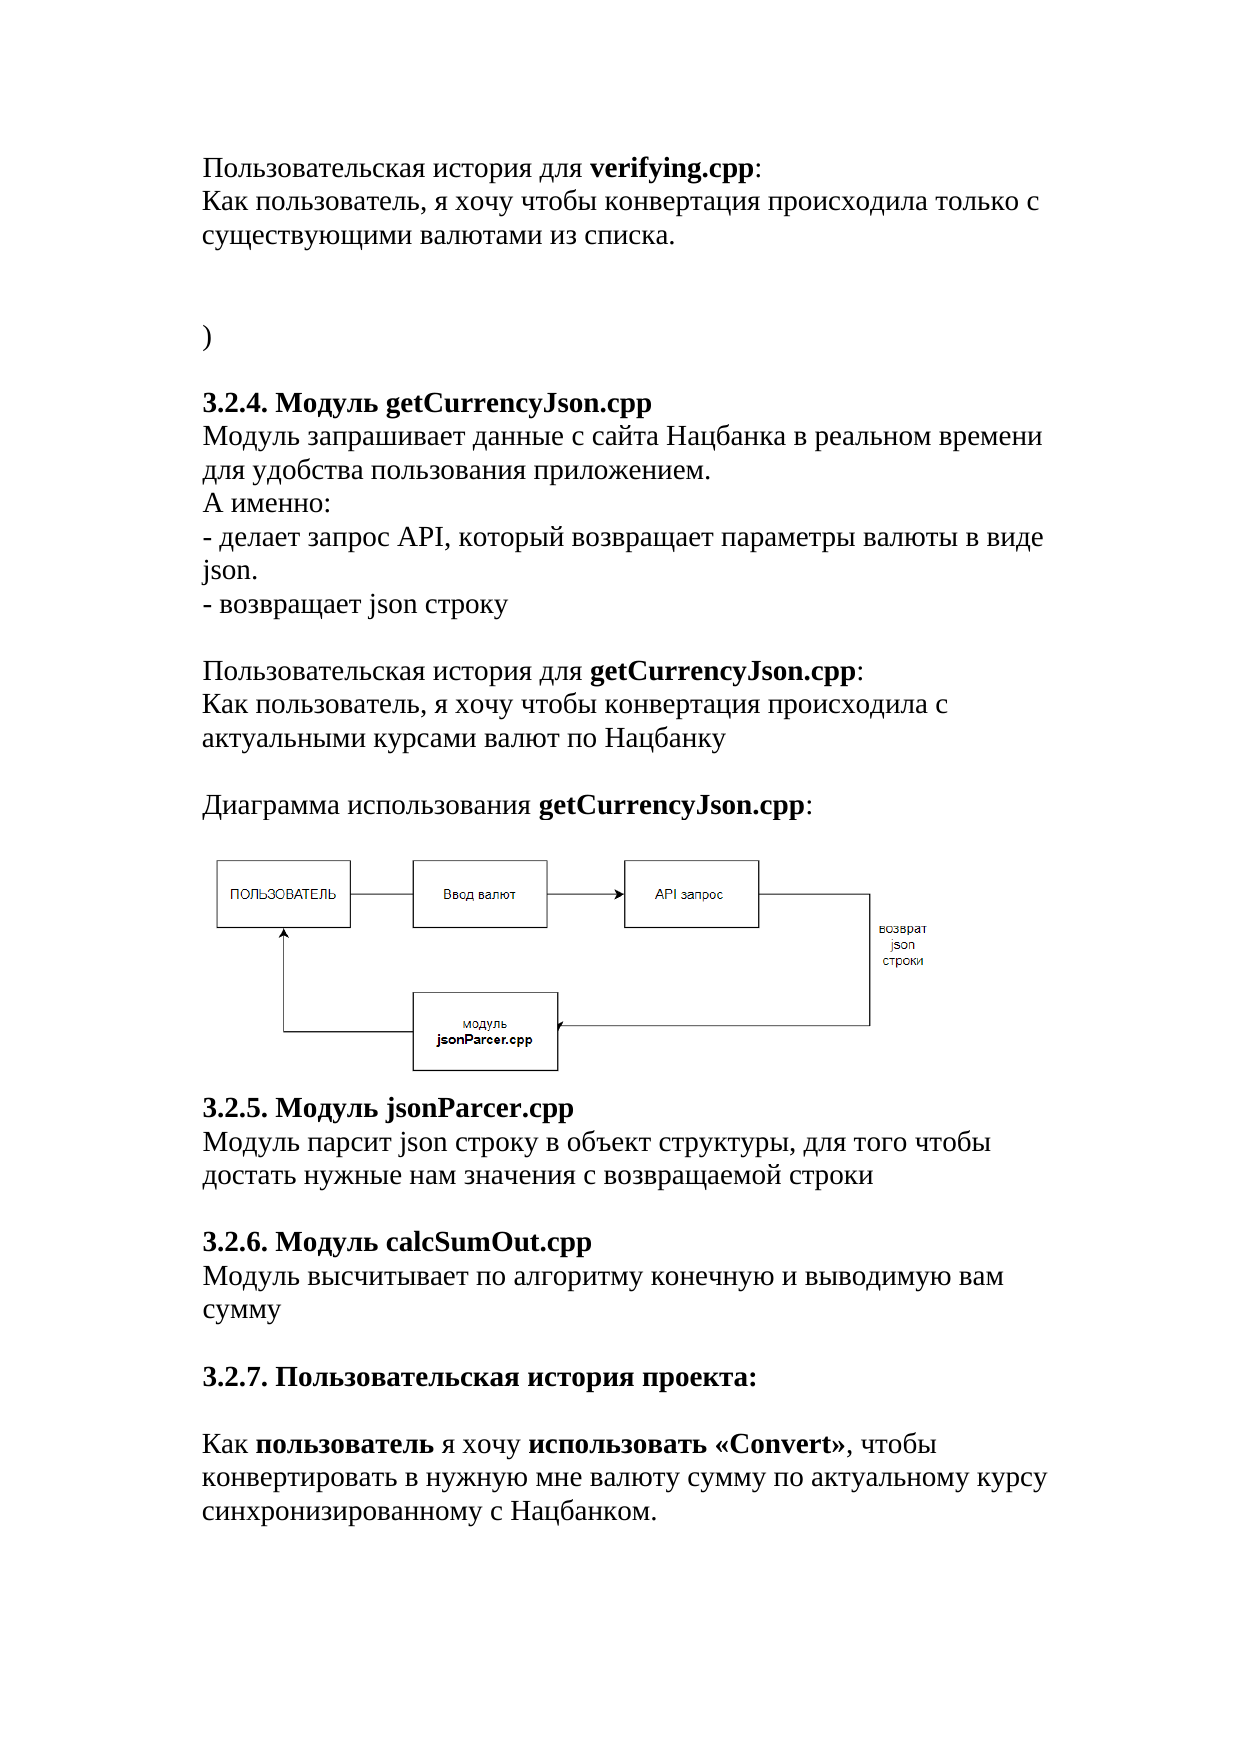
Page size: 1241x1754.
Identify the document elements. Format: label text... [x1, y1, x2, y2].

list Пользовательская история для verifying.cpp: [202, 150, 1053, 183]
list Модуль calcSumOut.cpp [202, 1224, 1053, 1258]
list Пользовательская история проекта: [202, 1359, 1053, 1392]
list Модуль jsonParcer.cpp [202, 1090, 1053, 1124]
list Модуль парсит json строку в объект структуры, для того чтобы достать нужные нам значения с возвращаемой строки [202, 1124, 1053, 1191]
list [202, 183, 1053, 251]
list ) [187, 318, 1053, 351]
text Как пользователь я хочу использовать «Convert», чтобы конвертировать в нужную мне валюту сумму по актуальному курсу синхронизированному с Нацбанком. [202, 1426, 1053, 1526]
text Диаграмма использования getCurrencyJson.cpp: [187, 787, 1053, 821]
picture [187, 820, 972, 1091]
list А именно: [202, 485, 1053, 519]
list - делает запрос API, который возвращает параметры валюты в виде json. [202, 519, 1053, 586]
list Пользовательская история для getCurrencyJson.cpp: [202, 653, 1053, 687]
list Модуль запрашивает данные с сайта Нацбанка в реальном времени для удобства пользования приложением. [202, 418, 1053, 485]
text Модуль высчитывает по алгоритму конечную и выводимую вам сумму [202, 1258, 1053, 1325]
list Как пользователь, я хочу чтобы конвертация происходила с актуальными курсами валют по Нацбанку [202, 687, 1053, 754]
list - возвращает json строку [202, 586, 1053, 619]
list Модуль getCurrencyJson.cpp [202, 385, 1053, 418]
